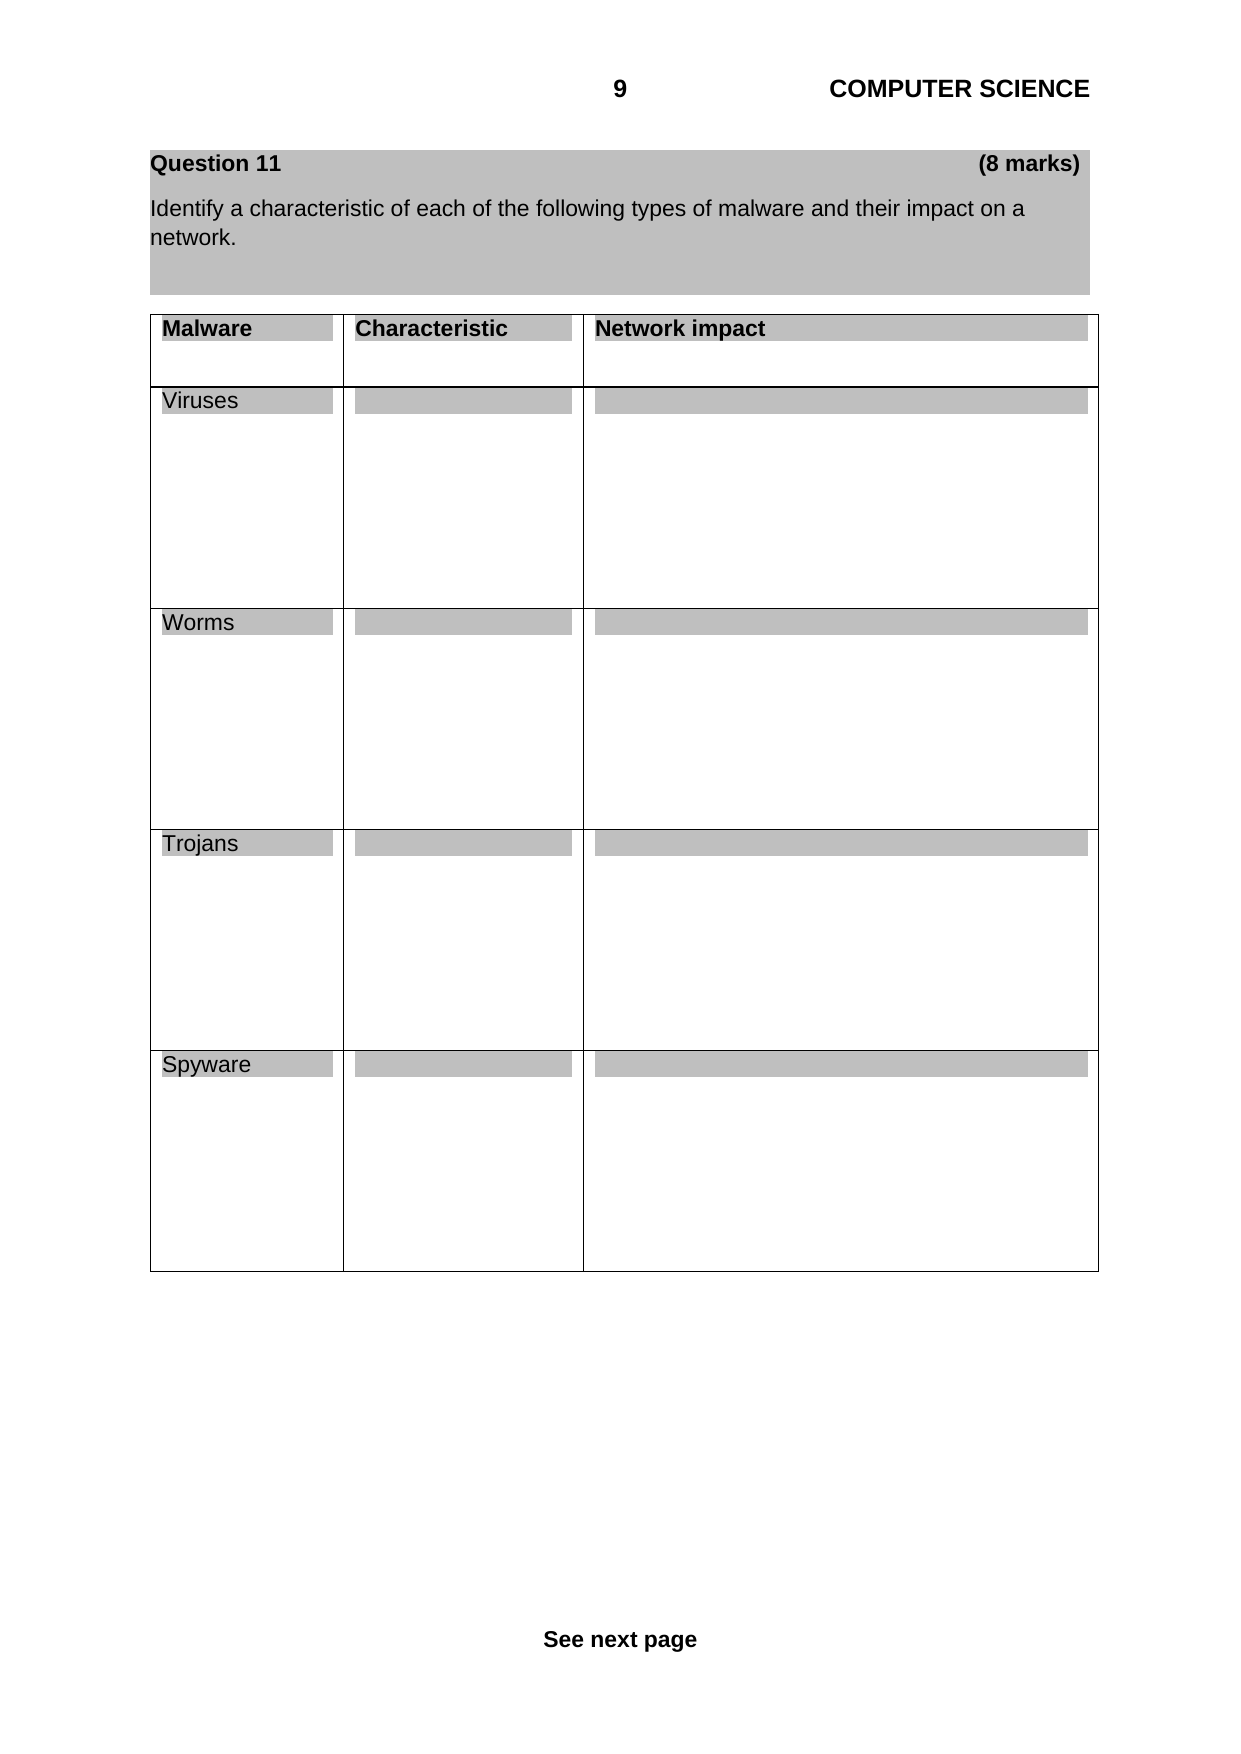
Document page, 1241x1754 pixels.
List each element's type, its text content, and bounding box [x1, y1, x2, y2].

text Identify a characteristic of each of the following types of malware and their impact on a network. [150, 195, 1090, 250]
table_cell Viruses [151, 388, 343, 607]
table_cell [344, 388, 583, 607]
table_cell Trojans [151, 830, 343, 1049]
table_header Malware [151, 315, 343, 386]
table_cell [584, 388, 1098, 607]
table_cell [344, 1051, 583, 1271]
table_cell [344, 830, 583, 1049]
table_header Characteristic [344, 315, 583, 386]
table_header Network impact [584, 315, 1098, 386]
table_cell [584, 1051, 1098, 1271]
table_cell [584, 830, 1098, 1049]
table_cell Spyware [151, 1051, 343, 1271]
text Question 11 (8 marks) [150, 150, 1090, 176]
table_cell [584, 609, 1098, 828]
table_cell [344, 609, 583, 828]
table_cell Worms [151, 609, 343, 828]
